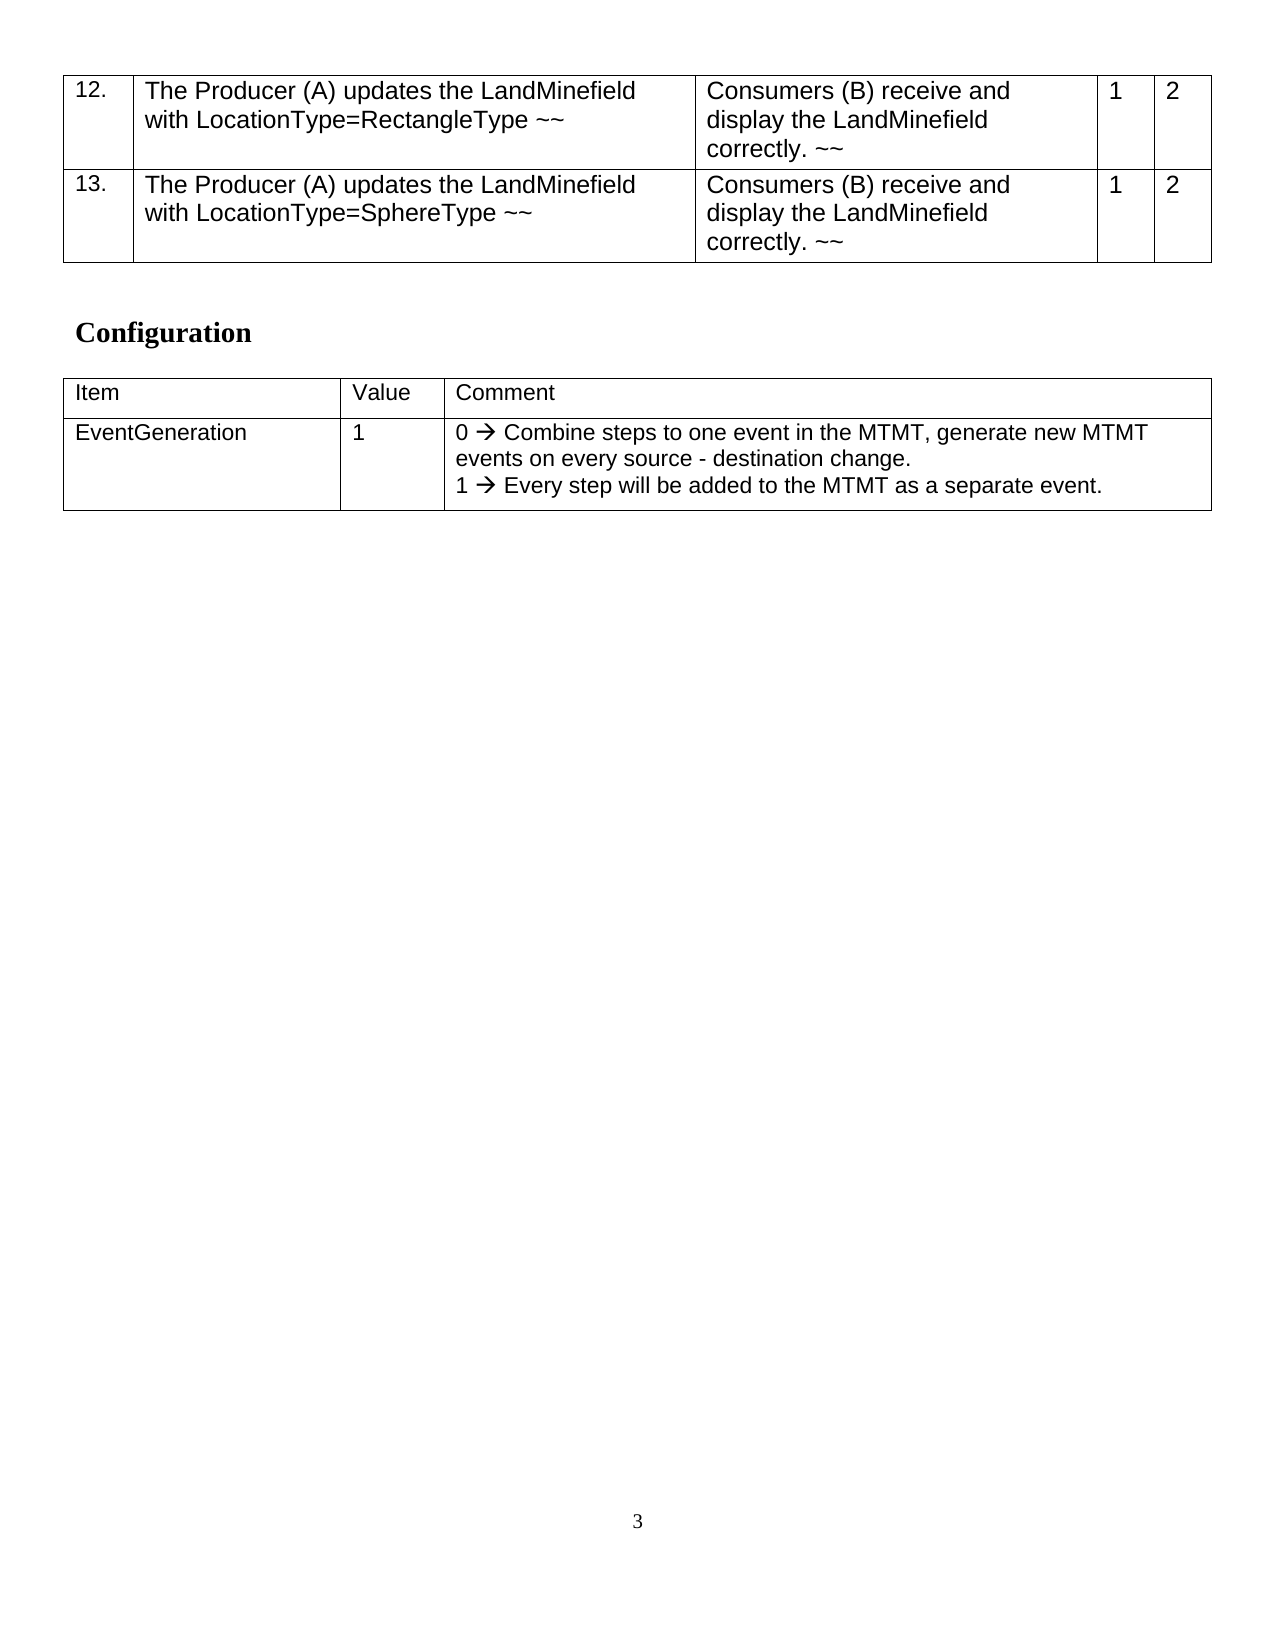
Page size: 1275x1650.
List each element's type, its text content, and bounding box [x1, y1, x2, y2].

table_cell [696, 170, 1097, 262]
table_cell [696, 76, 1097, 168]
text Configuration [75, 315, 1200, 349]
table_header Comment [445, 379, 1211, 418]
table_cell The Producer (A) updates the LandMinefield with LocationType=RectangleType ~~ [134, 76, 695, 168]
table_cell 2 [1155, 76, 1211, 168]
table_cell 0 Combine steps to one event in the MTMT, generate new MTMT events on every source - destination change. 1 Every step will be added to the MTMT as a separate event. [445, 419, 1211, 510]
table_cell 1 [341, 419, 444, 510]
table_cell 1 [1098, 170, 1154, 262]
table_cell 1 [1098, 76, 1154, 168]
table_cell [64, 76, 133, 168]
table_cell The Producer (A) updates the LandMinefield with LocationType=SphereType ~~ [134, 170, 695, 262]
table_header Item [64, 379, 340, 418]
table_header Value [341, 379, 444, 418]
table_cell [64, 170, 133, 262]
table_cell EventGeneration [64, 419, 340, 510]
table_cell 2 [1155, 170, 1211, 262]
